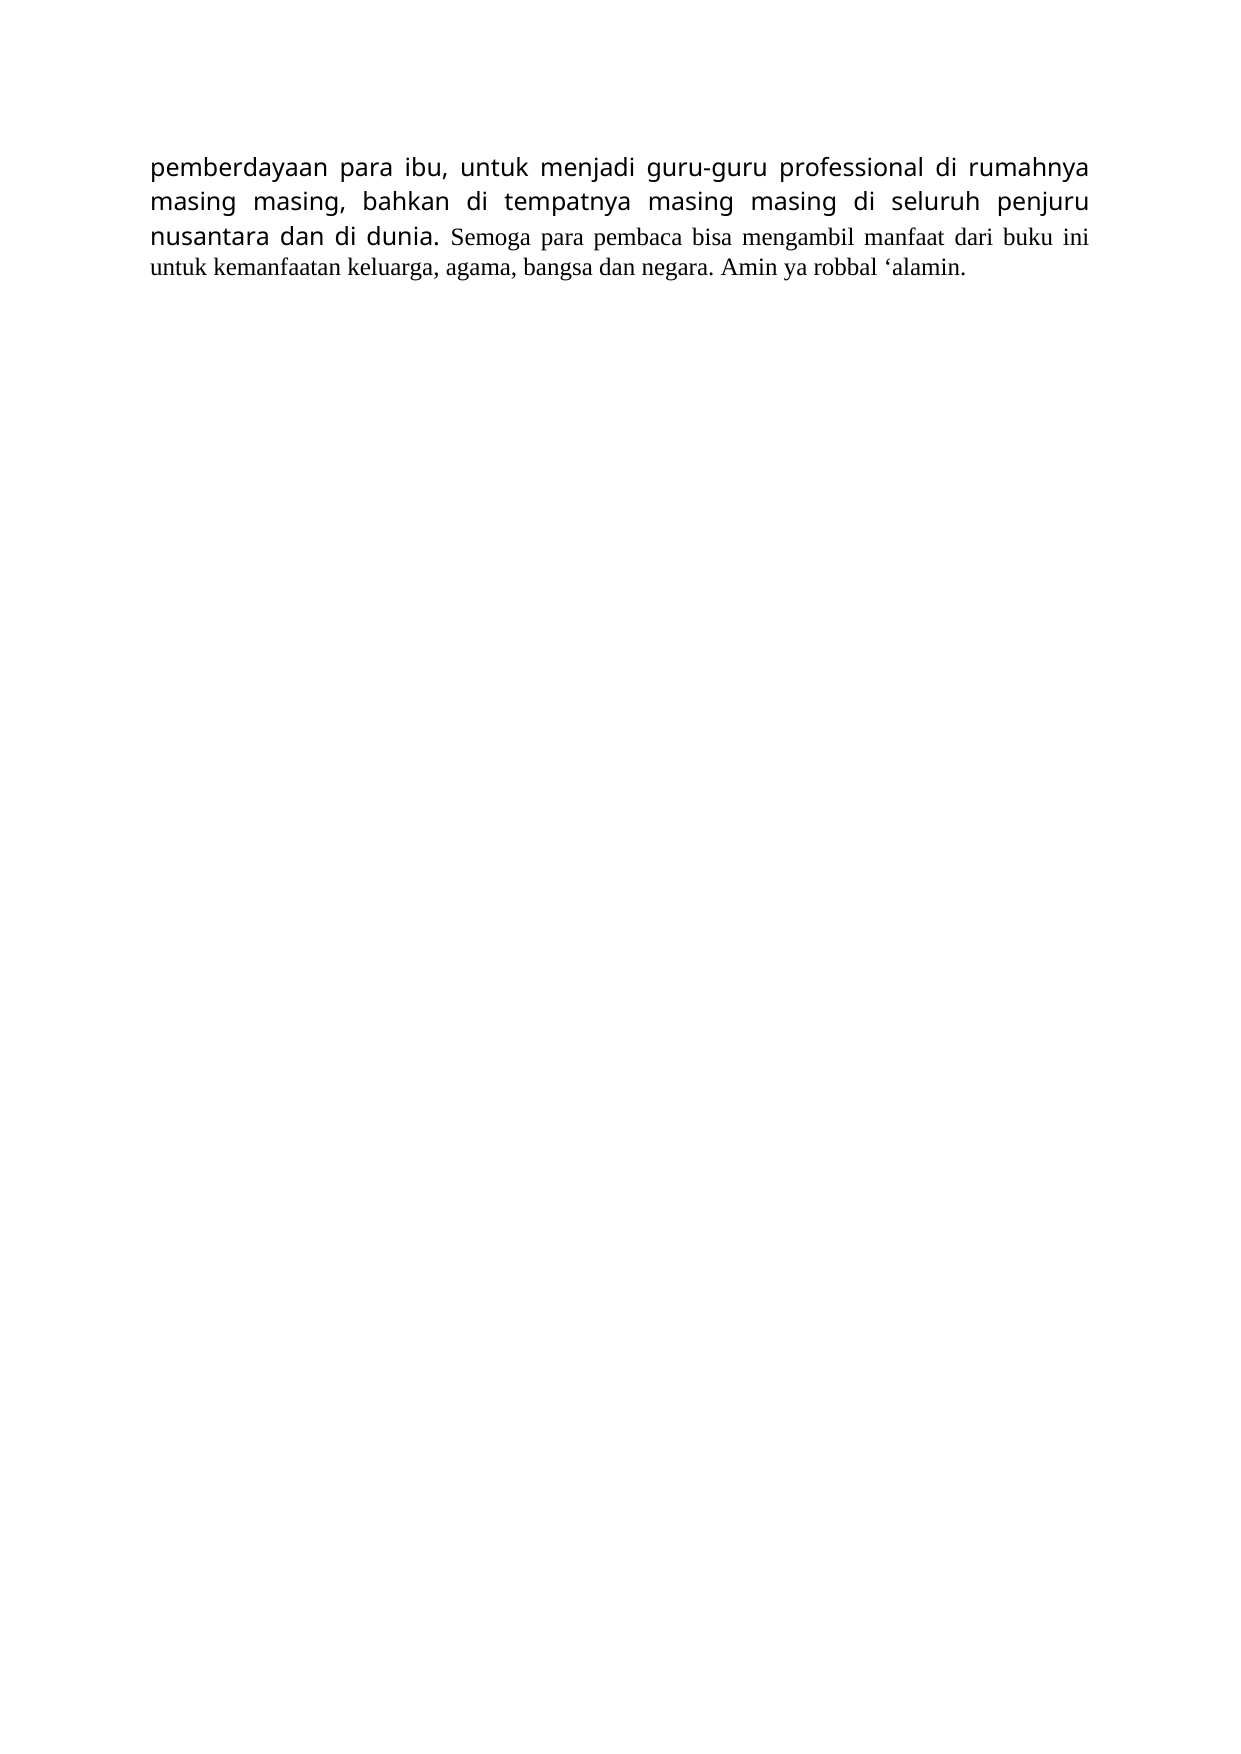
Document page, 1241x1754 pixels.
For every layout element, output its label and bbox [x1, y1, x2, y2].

text [150, 150, 1090, 281]
